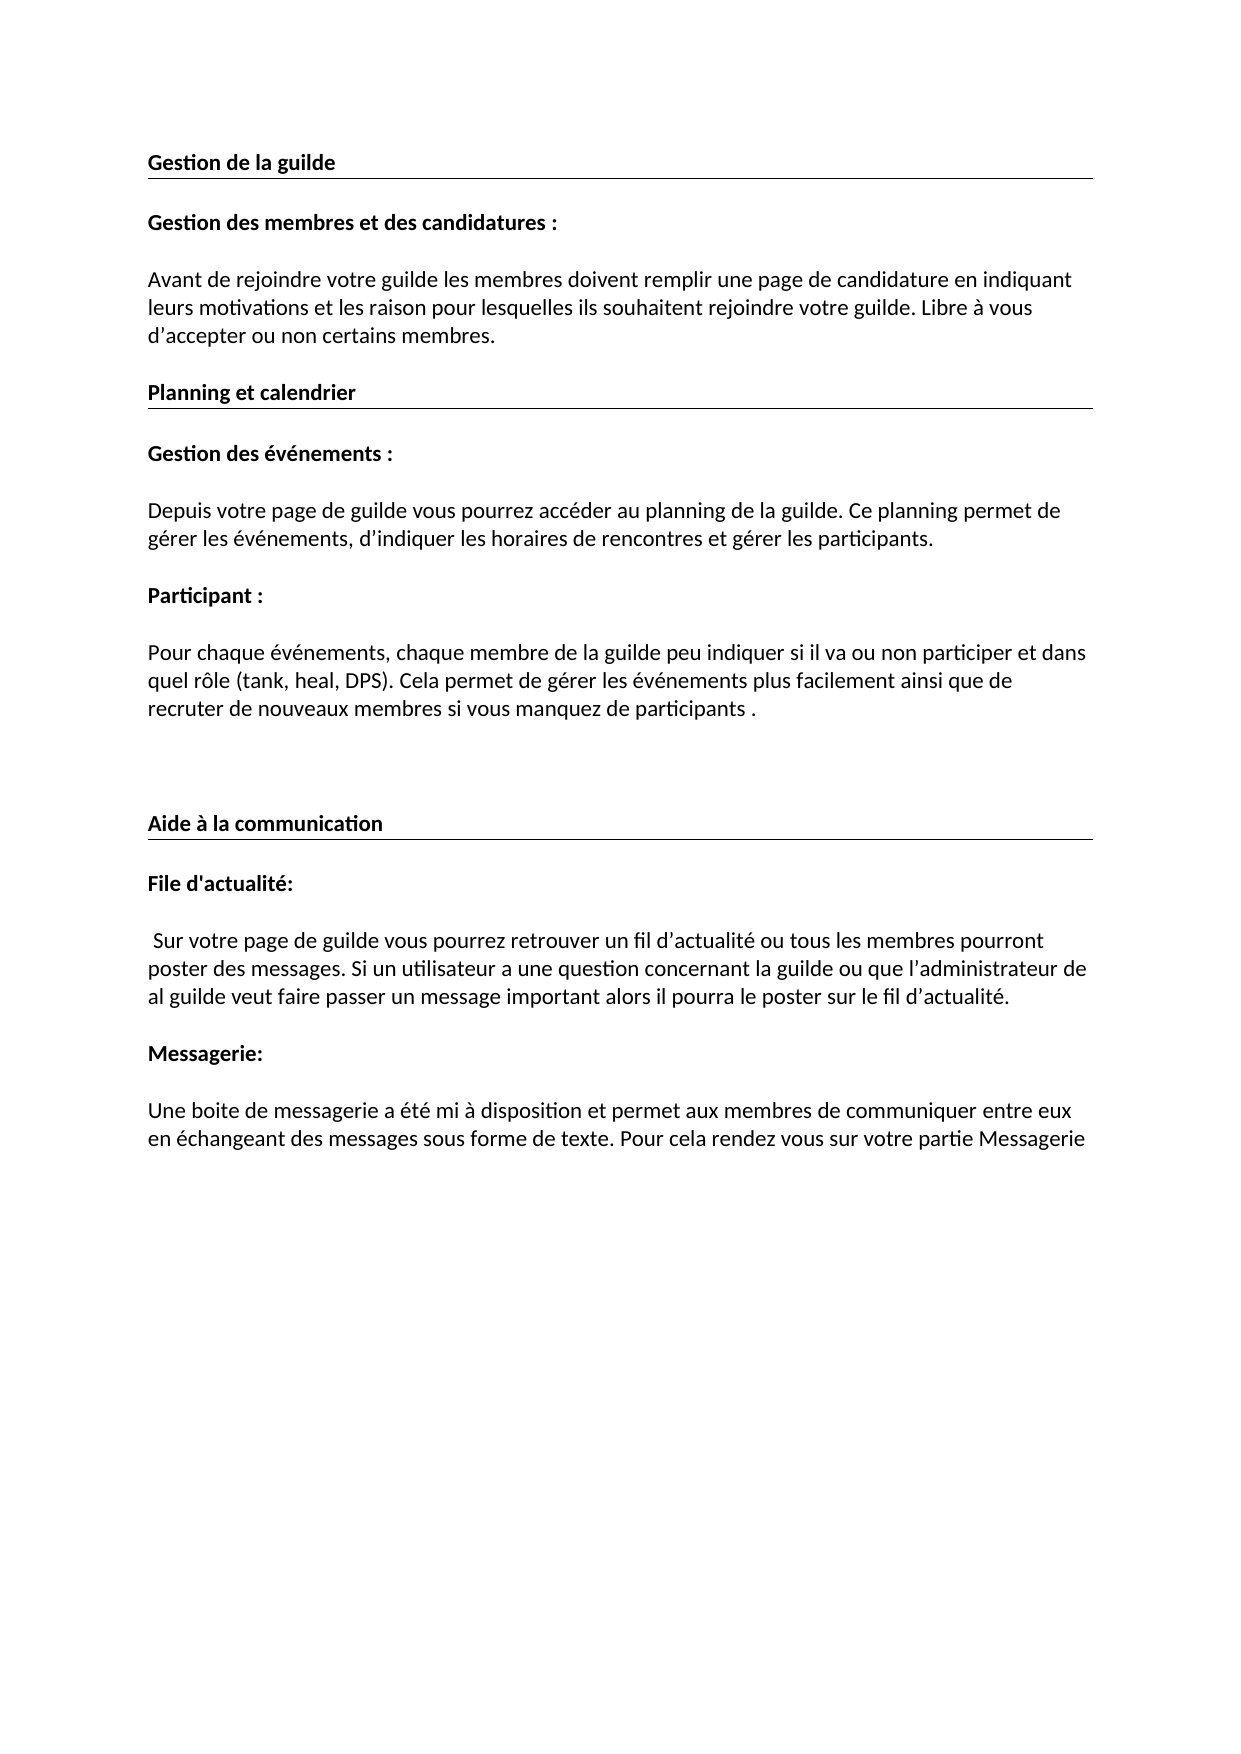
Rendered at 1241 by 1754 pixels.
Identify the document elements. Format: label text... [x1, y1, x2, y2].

text Messagerie: [148, 1039, 1093, 1067]
text Gestion de la guilde [148, 148, 1093, 178]
text Participant : [148, 581, 1093, 609]
text Une boite de messagerie a été mi à disposition et permet aux membres de communiquer entre eux en échangeant des messages sous forme de texte. Pour cela rendez vous sur votre partie Messagerie [148, 1097, 1093, 1153]
text File d'actualité: [148, 869, 1093, 897]
text Aide à la communication [148, 809, 1093, 839]
text Planning et calendrier [148, 378, 1093, 408]
text Depuis votre page de guilde vous pourrez accéder au planning de la guilde. Ce planning permet de gérer les événements, d’indiquer les horaires de rencontres et gérer les participants. [148, 496, 1093, 552]
text Gestion des membres et des candidatures : [148, 208, 1093, 236]
text Avant de rejoindre votre guilde les membres doivent remplir une page de candidature en indiquant leurs motivations et les raison pour lesquelles ils souhaitent rejoindre votre guilde. Libre à vous d’accepter ou non certains membres. [148, 265, 1093, 349]
text Gestion des événements : [148, 439, 1093, 467]
text Sur votre page de guilde vous pourrez retrouver un fil d’actualité ou tous les membres pourront poster des messages. Si un utilisateur a une question concernant la guilde ou que l’administrateur de al guilde veut faire passer un message important alors il pourra le poster sur le fil d’actualité. [148, 926, 1093, 1010]
text Pour chaque événements, chaque membre de la guilde peu indiquer si il va ou non participer et dans quel rôle (tank, heal, DPS). Cela permet de gérer les événements plus facilement ainsi que de recruter de nouveaux membres si vous manquez de participants . [148, 638, 1093, 722]
